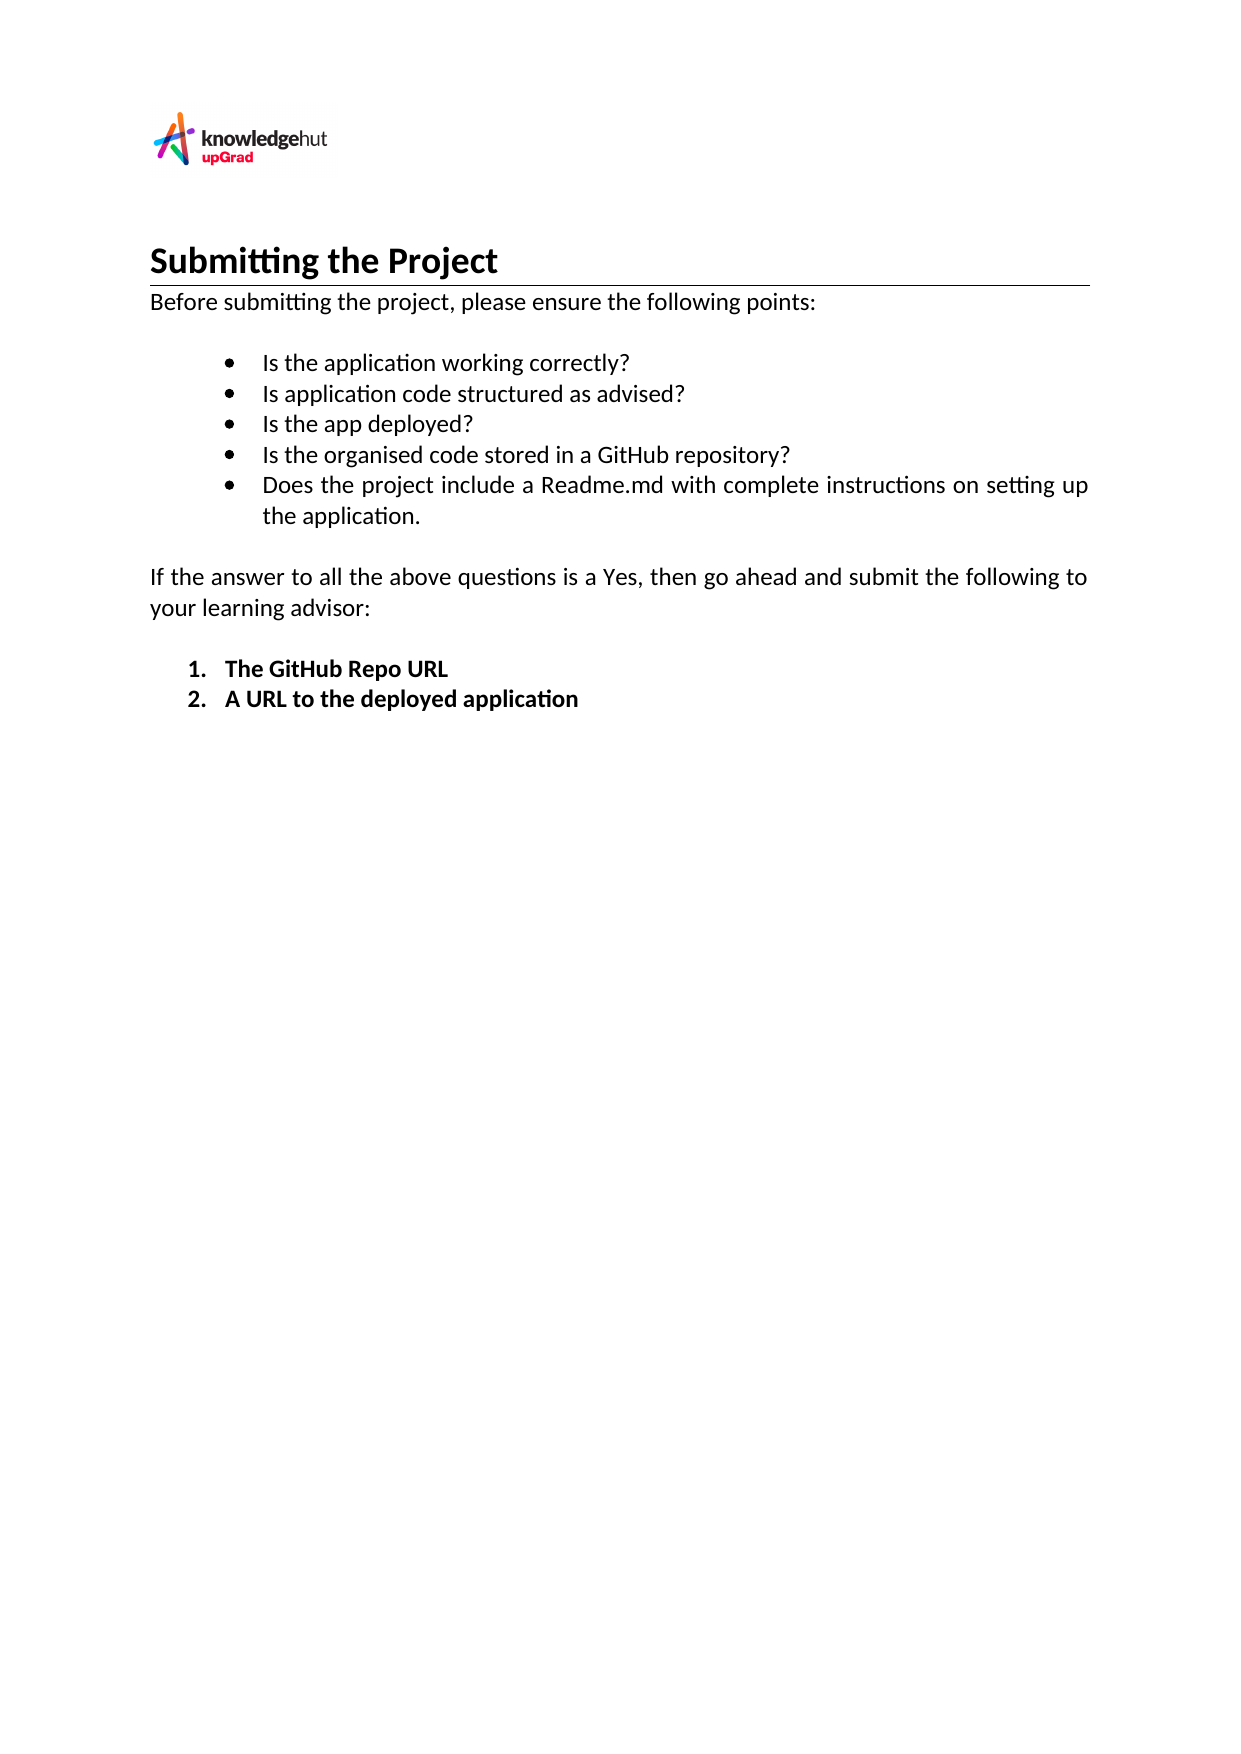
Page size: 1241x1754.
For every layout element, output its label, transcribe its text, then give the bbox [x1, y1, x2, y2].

picture [150, 102, 338, 178]
list Is the organised code stored in a GitHub repository? [225, 439, 1090, 469]
text Submitting the Project [150, 237, 1090, 285]
text Before submitting the project, please ensure the following points: [150, 286, 1090, 317]
text If the answer to all the above questions is a Yes, then go ahead and submit the following to your learning advisor: [150, 561, 1090, 622]
list Is application code structured as advised? [225, 378, 1090, 408]
list The GitHub Repo URL [187, 653, 1090, 683]
list Does the project include a Readme.md with complete instructions on setting up the application. [225, 469, 1090, 531]
list Is the application working correctly? [225, 347, 1090, 378]
list Is the app deployed? [225, 408, 1090, 439]
list A URL to the deployed application [187, 683, 1090, 714]
